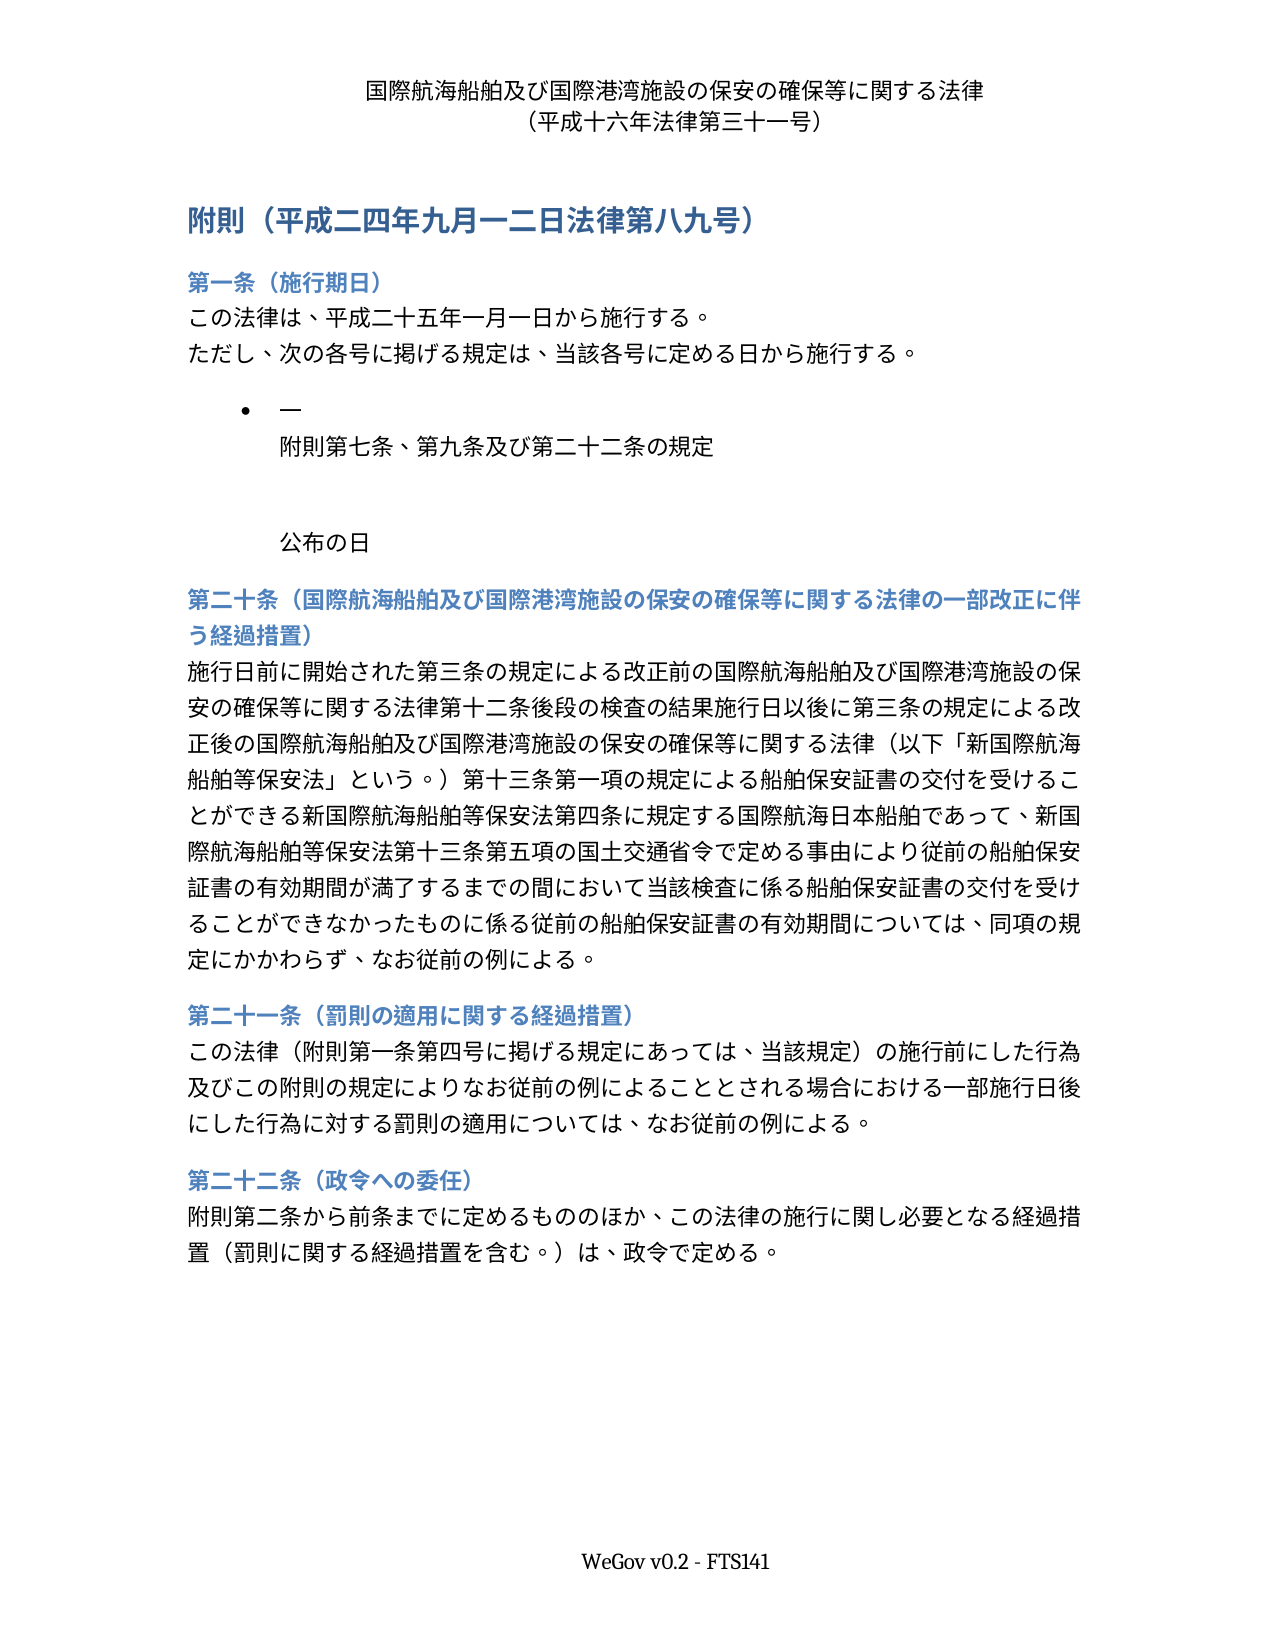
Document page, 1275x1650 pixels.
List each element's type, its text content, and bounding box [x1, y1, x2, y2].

text 施行日前に開始された第三条の規定による改正前の国際航海船舶及び国際港湾施設の保安の確保等に関する法律第十二条後段の検査の結果施行日以後に第三条の規定による改正後の国際航海船舶及び国際港湾施設の保安の確保等に関する法律（以下「新国際航海船舶等保安法」という。）第十三条第一項の規定による船舶保安証書の交付を受けることができる新国際航海船舶等保安法第四条に規定する国際航海日本船舶であって、新国際航海船舶等保安法第十三条第五項の国土交通省令で定める事由により従前の船舶保安証書の有効期間が満了するまでの間において当該検査に係る船舶保安証書の交付を受けることができなかったものに係る従前の船舶保安証書の有効期間については、同項の規定にかかわらず、なお従前の例による。 [187, 656, 1087, 975]
text 附則第二条から前条までに定めるもののほか、この法律の施行に関し必要となる経過措置（罰則に関する経過措置を含む。）は、政令で定める。 [187, 1201, 1087, 1268]
subtitle 附則（平成二四年九月一二日法律第八九号） [187, 200, 1087, 240]
subtitle 第二十一条（罰則の適用に関する経過措置） [187, 1000, 1087, 1032]
list 一 附則第七条、第九条及び第二十二条の規定 公布の日 [242, 395, 1087, 559]
text この法律（附則第一条第四号に掲げる規定にあっては、当該規定）の施行前にした行為及びこの附則の規定によりなお従前の例によることとされる場合における一部施行日後にした行為に対する罰則の適用については、なお従前の例による。 [187, 1036, 1087, 1139]
subtitle 第二十条（国際航海船舶及び国際港湾施設の保安の確保等に関する法律の一部改正に伴う経過措置） [187, 584, 1087, 651]
text この法律は、平成二十五年一月一日から施行する。 ただし、次の各号に掲げる規定は、当該各号に定める日から施行する。 [187, 302, 1087, 369]
subtitle 第一条（施行期日） [187, 266, 1087, 298]
subtitle 第二十二条（政令への委任） [187, 1165, 1087, 1196]
